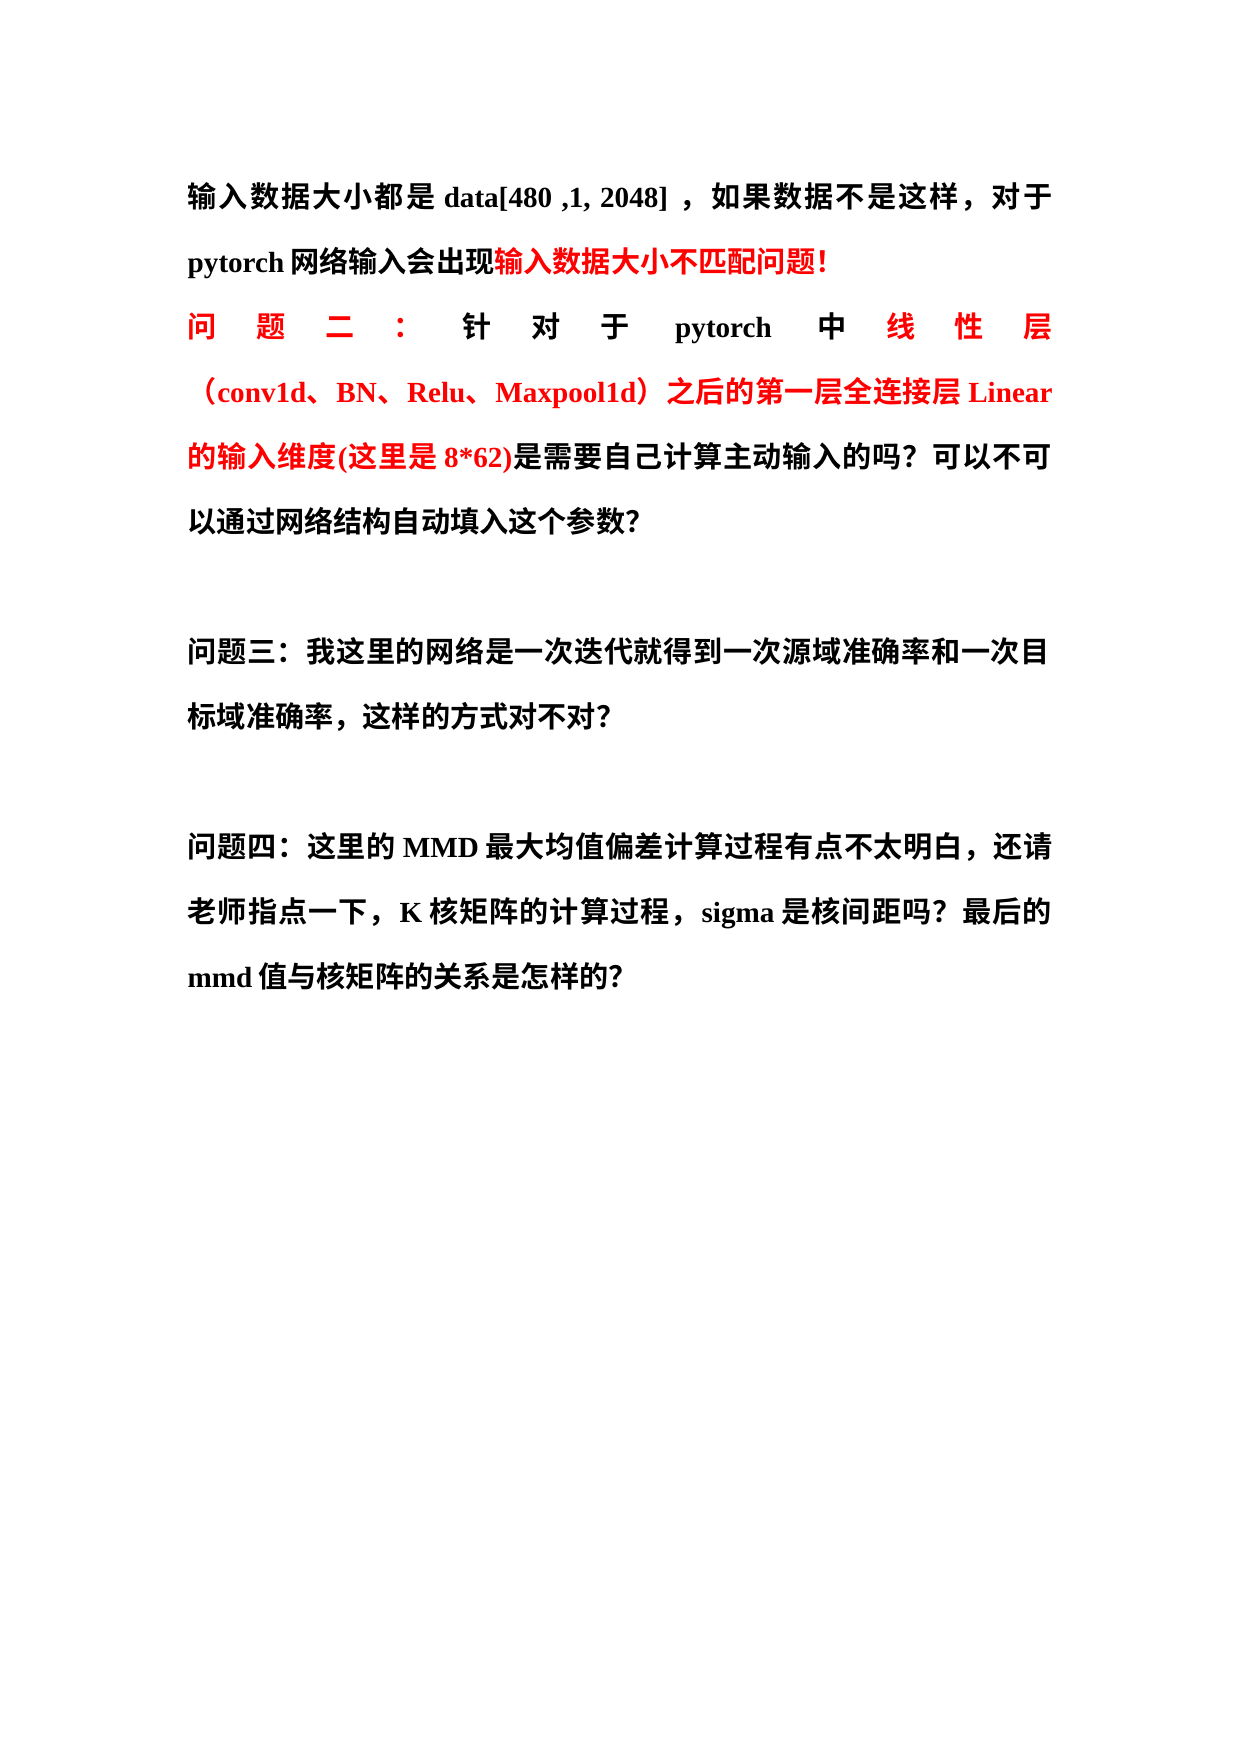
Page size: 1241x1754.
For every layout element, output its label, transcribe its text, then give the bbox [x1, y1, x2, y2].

list 问题二：针对于pytorch中线性层（conv1d、BN、Relu、Maxpool1d）之后的第一层全连接层Linear的输入维度(这里是8*62)是需要自己计算主动输入的吗？可以不可以通过网络结构自动填入这个参数？ [187, 292, 1053, 552]
list 输入数据大小都是data[480 ,1, 2048] ，如果数据不是这样，对于pytorch网络输入会出现输入数据大小不匹配问题！ [187, 162, 1053, 292]
list 问题三：我这里的网络是一次迭代就得到一次源域准确率和一次目标域准确率，这样的方式对不对？ [187, 617, 1053, 747]
list 问题四：这里的MMD最大均值偏差计算过程有点不太明白，还请老师指点一下，K核矩阵的计算过程，sigma是核间距吗？最后的mmd值与核矩阵的关系是怎样的？ [187, 812, 1053, 1007]
